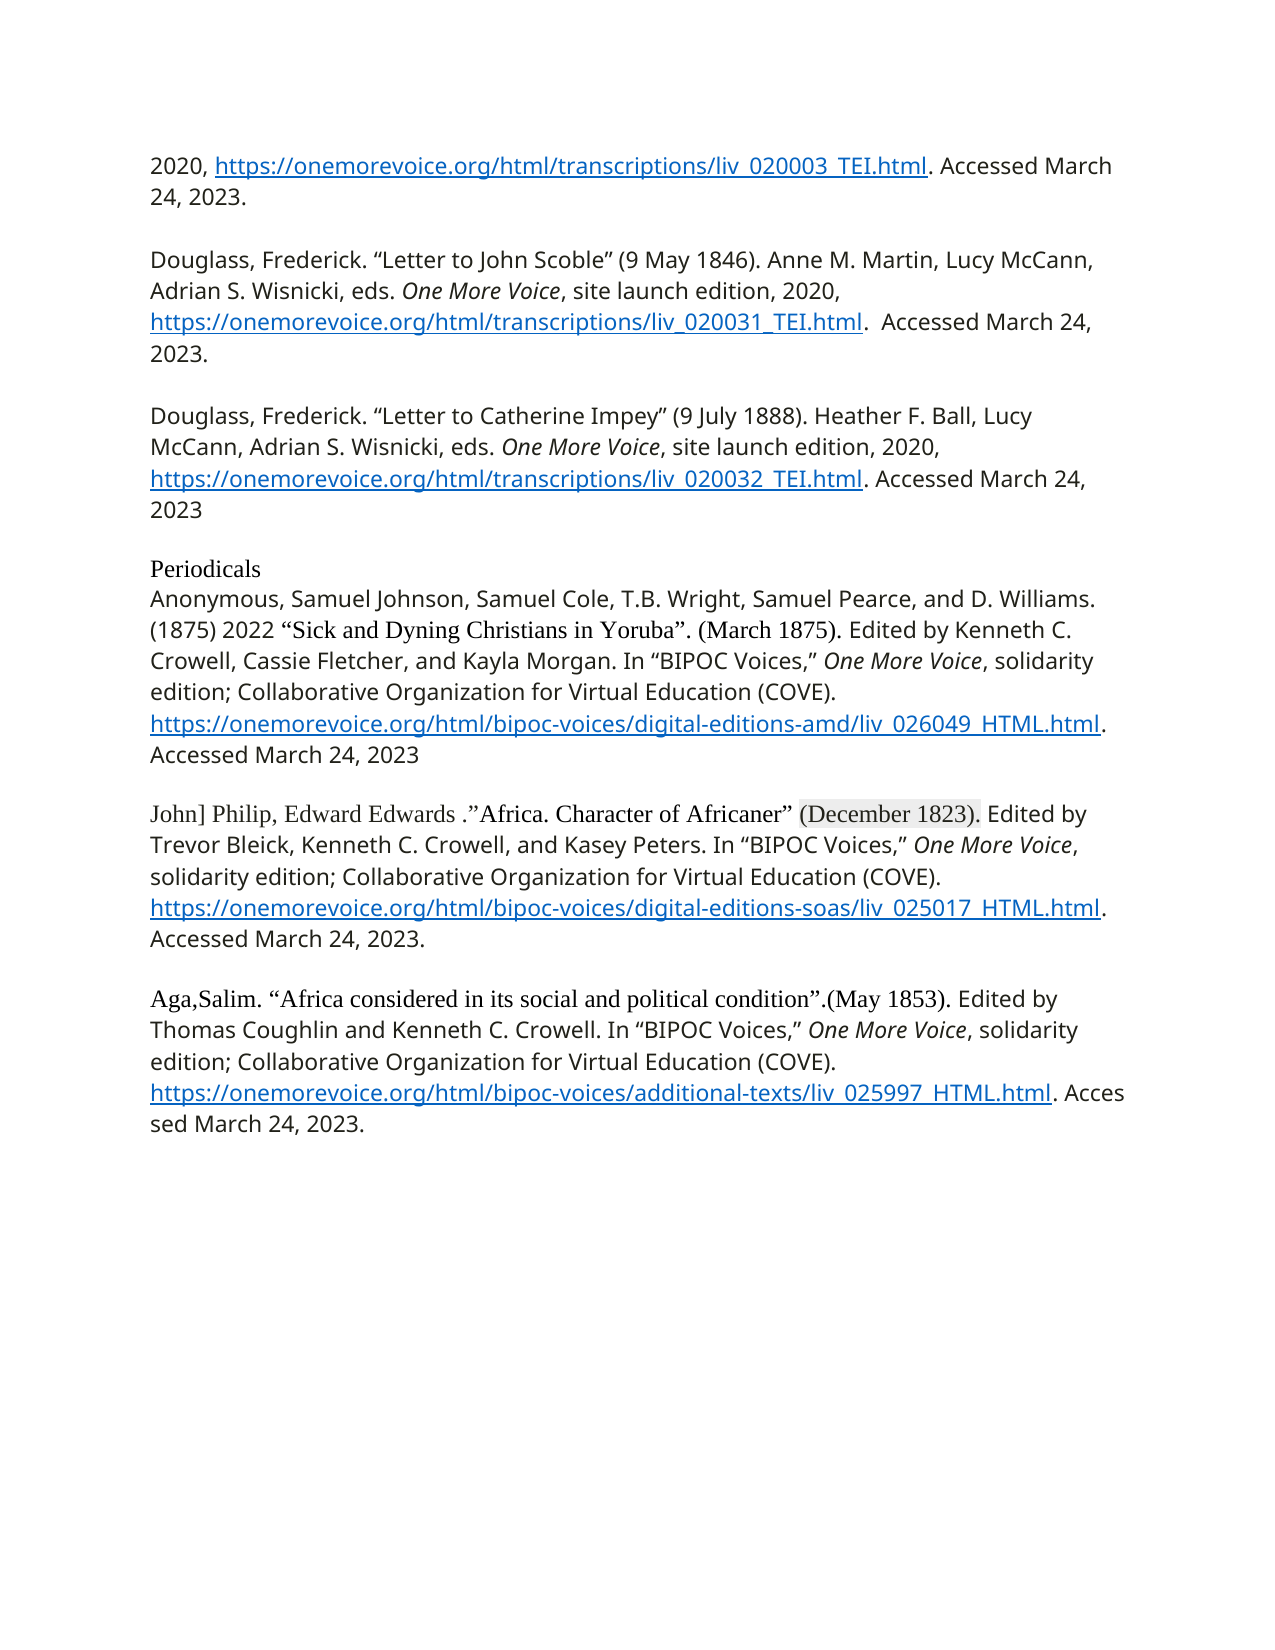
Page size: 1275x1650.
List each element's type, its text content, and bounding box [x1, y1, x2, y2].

text Aga,Salim. “Africa considered in its social and political condition”.(May 1853). Edited by Thomas Coughlin and Kenneth C. Crowell. In “BIPOC Voices,” One More Voice, solidarity edition; Collaborative Organization for Virtual Education (COVE). https://onemorevoice.org/html/bipoc-voices/additional-texts/liv_025997_HTML.html. Accessed March 24, 2023. [150, 983, 1125, 1139]
text John] Philip, Edward Edwards .”Africa. Character of Africaner” (December 1823). Edited by Trevor Bleick, Kenneth C. Crowell, and Kasey Peters. In “BIPOC Voices,” One More Voice, solidarity edition; Collaborative Organization for Virtual Education (COVE). https://onemorevoice.org/html/bipoc-voices/digital-editions-soas/liv_025017_HTML.html. Accessed March 24, 2023. [150, 798, 1125, 954]
text Anonymous, Samuel Johnson, Samuel Cole, T.B. Wright, Samuel Pearce, and D. Williams. (1875) 2022 “Sick and Dyning Christians in Yoruba”. (March 1875). Edited by Kenneth C. Crowell, Cassie Fletcher, and Kayla Morgan. In “BIPOC Voices,” One More Voice, solidarity edition; Collaborative Organization for Virtual Education (COVE). https://onemorevoice.org/html/bipoc-voices/digital-editions-amd/liv_026049_HTML.html. Accessed March 24, 2023 [150, 582, 1125, 770]
text Douglass, Frederick. “Letter to Catherine Impey” (9 July 1888). Heather F. Ball, Lucy McCann, Adrian S. Wisnicki, eds. One More Voice, site launch edition, 2020, https://onemorevoice.org/html/transcriptions/liv_020032_TEI.html. Accessed March 24, 2023 [150, 400, 1125, 525]
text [150, 150, 1125, 212]
text Periodicals [150, 554, 1125, 582]
text Douglass, Frederick. “Letter to John Scoble” (9 May 1846). Anne M. Martin, Lucy McCann, Adrian S. Wisnicki, eds. One More Voice, site launch edition, 2020, https://onemorevoice.org/html/transcriptions/liv_020031_TEI.html. Accessed March 24, 2023. [150, 244, 1125, 369]
